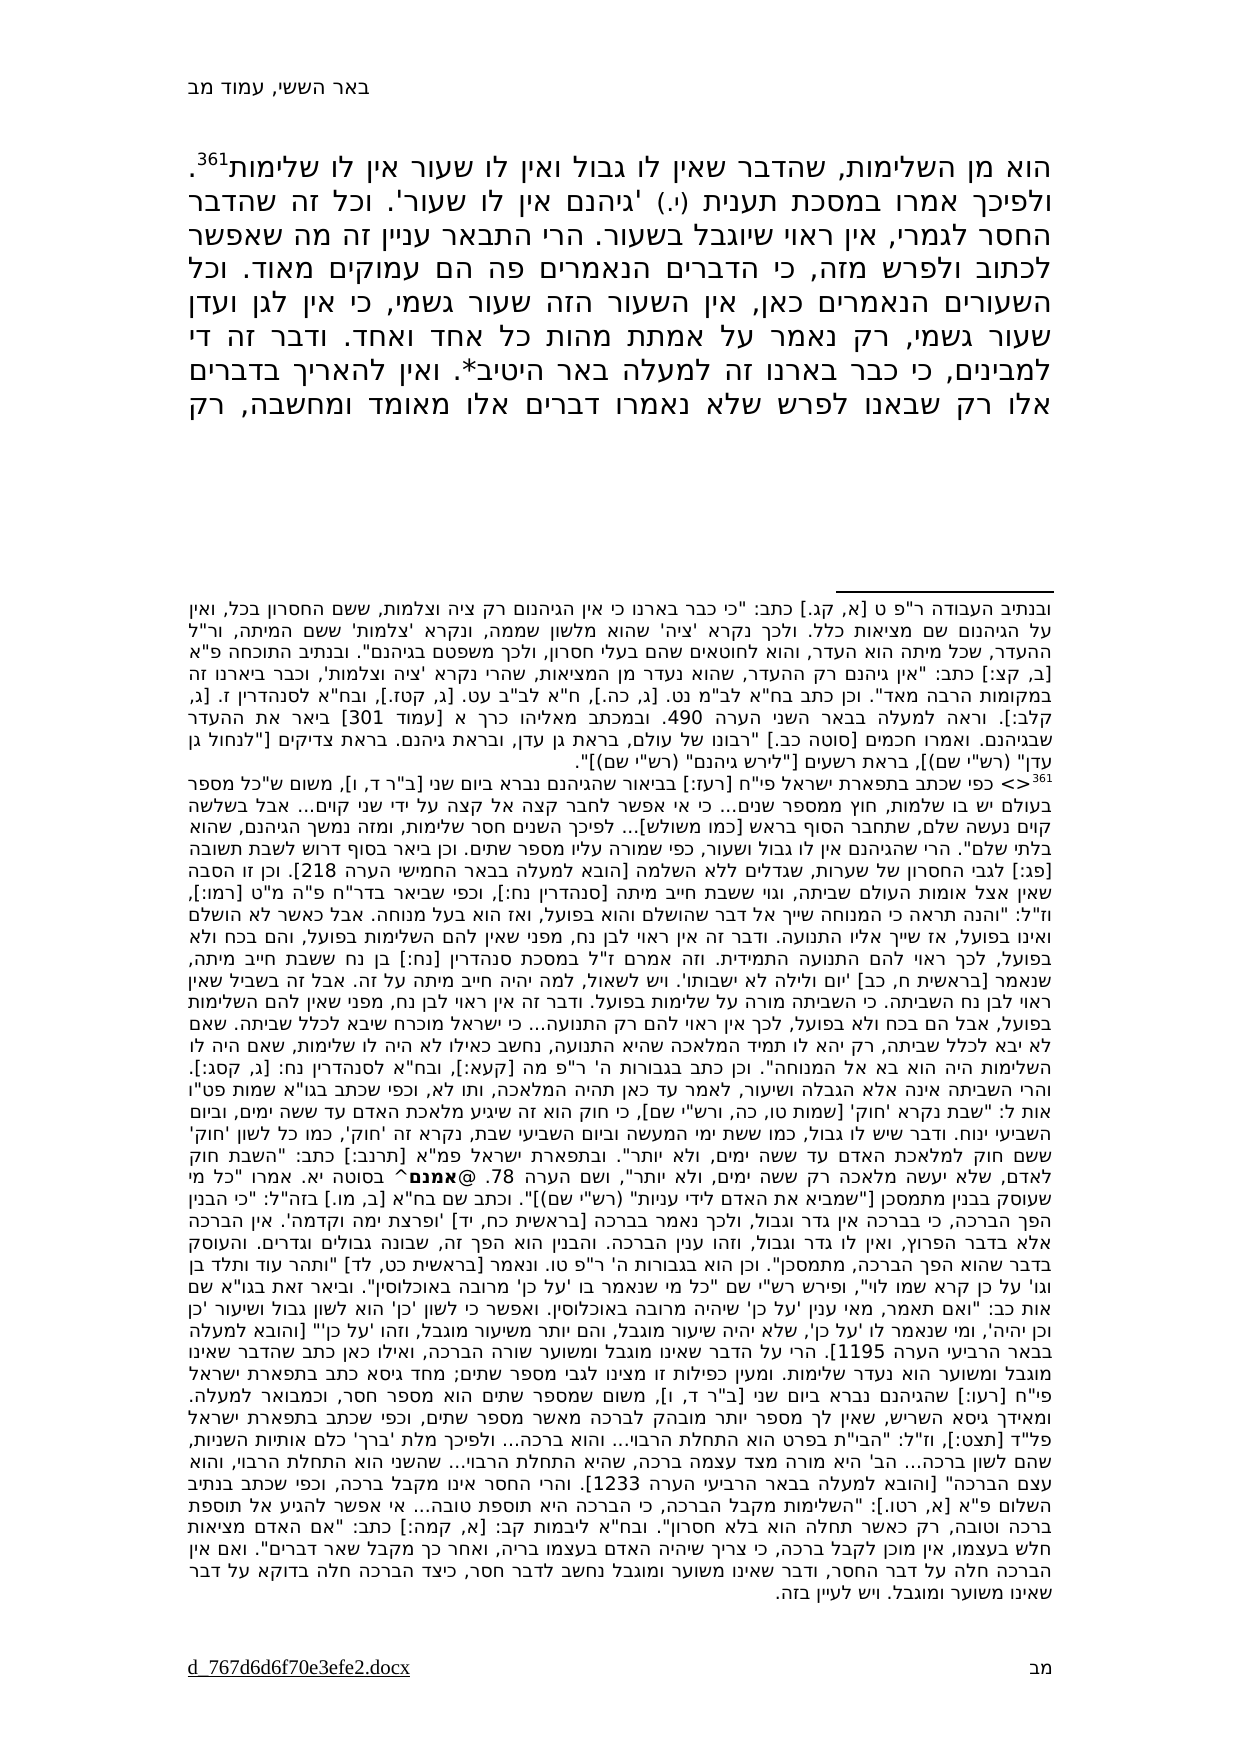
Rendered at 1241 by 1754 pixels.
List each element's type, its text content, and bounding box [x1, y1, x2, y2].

text #ומקשה על זה= (פסחים צד.), שאין ראוי למהות העולם שעור זה, דתניא, מצרים אחד מששים בכוש, וכוש אחד מששים בעולם, ועולם אחד מששים בגן, וגן אחד מששים בעדן, ועדן אחד מששים בגיהנם. נמצא כל העולם כלו ככסוי קדירה לגיהנם, עד כאן. ובמסכת תענית (י.) קאמר, וגיהנם אין לו שעור. אל תטעה בכל הדברים האלו כי שעורים הללו במדה הגשמית, שלא דברו חכמים כלל משעור הגשמי, כי לא היה להם עסק [בזה], רק דבריהם במהות העולם, כמו שאמרנו לך למעלה. ודע, כי מה שאמרו כאן מענין כוש ומענין העולם, הם סתרי החכמה. וכבר אמרנו לך ההפרש שיש בין חכמי ישראל ובין שאר חכמים, כי השגת חכמים ז"ל* במהות, לא בגשמי כלל. אמנם מה שנתנו מדריגה הראשונה למצרים, והשניה לכוש, דברים אלו אי אפשר לפרש רק לאיש חכם גדול ונבון, והוא* יודע כי מצרים כח שלהם כח המים, ולכך היו עובדים את המים, מזה תראה שיש להם התיחסות אל המים. וכושיים יש להם התיחסות אל האש, שהם שחורים (רש"י במדבר יב, א) מכח חום השמש, שהוא אש. ובשביל כך המדריגה הראשונה ארץ מצרים, השניה כוש כולל עליו, ואחר כך העולם. ואמר כי העולם אחד מששים בגן. כי אין ספק כי העולם הזה גשמי, ולכך הגן שאינו גשמי, מדריגה יותר עליונה. והעדן יותר נבדל מן הגן, ולפיכך אמרו (ברכות לד:) "עין לא ראתה אלקים זולתך" (ישעיה סד, ג) זה עדן. נמצא שהמדריגה היותר עליונה הוא העדן. ולפיכך אמרו 'גן אחד מששים בעדן'. ואמרו 'עדן אחד מששים בגיהנם', הדבר הזה אליו*, מפני כי הגיהנם הוא כמו שבארנו במקום אחר שהוא חסר, ולכך באים שם בני אדם החסרים במעשיהם. ודבר החסר* אין ראוי שיוגבל וישוער, כי הגבול והשעור הוא מן השלימות, שהדבר שאין לו גבול ואין לו שעור אין לו שלימות. ולפיכך אמרו במסכת תענית (י.) 'גיהנם אין לו שעור'. וכל זה שהדבר החסר לגמרי, אין ראוי שיוגבל בשעור. הרי התבאר עניין זה מה שאפשר לכתוב ולפרש מזה, כי הדברים הנאמרים פה הם עמוקים מאוד. וכל השעורים הנאמרים כאן, אין השעור הזה שעור גשמי, כי אין לגן ועדן שעור גשמי, רק נאמר על אמתת מהות כל אחד ואחד. ודבר זה די למבינים, כי כבר בארנו זה למעלה באר היטיב*. ואין להאריך בדברים אלו רק שבאנו לפרש שלא נאמרו דברים אלו מאומד ומחשבה, רק כלם נאמרו בחכמה, אך אין כאן מקומן של אלו דברים כלל, רק אמרנו לך כי בכל דבריהם לא באו לפרש שעור הגשמי מן העולם, רק מהות העולם. [187, 150, 1053, 422]
